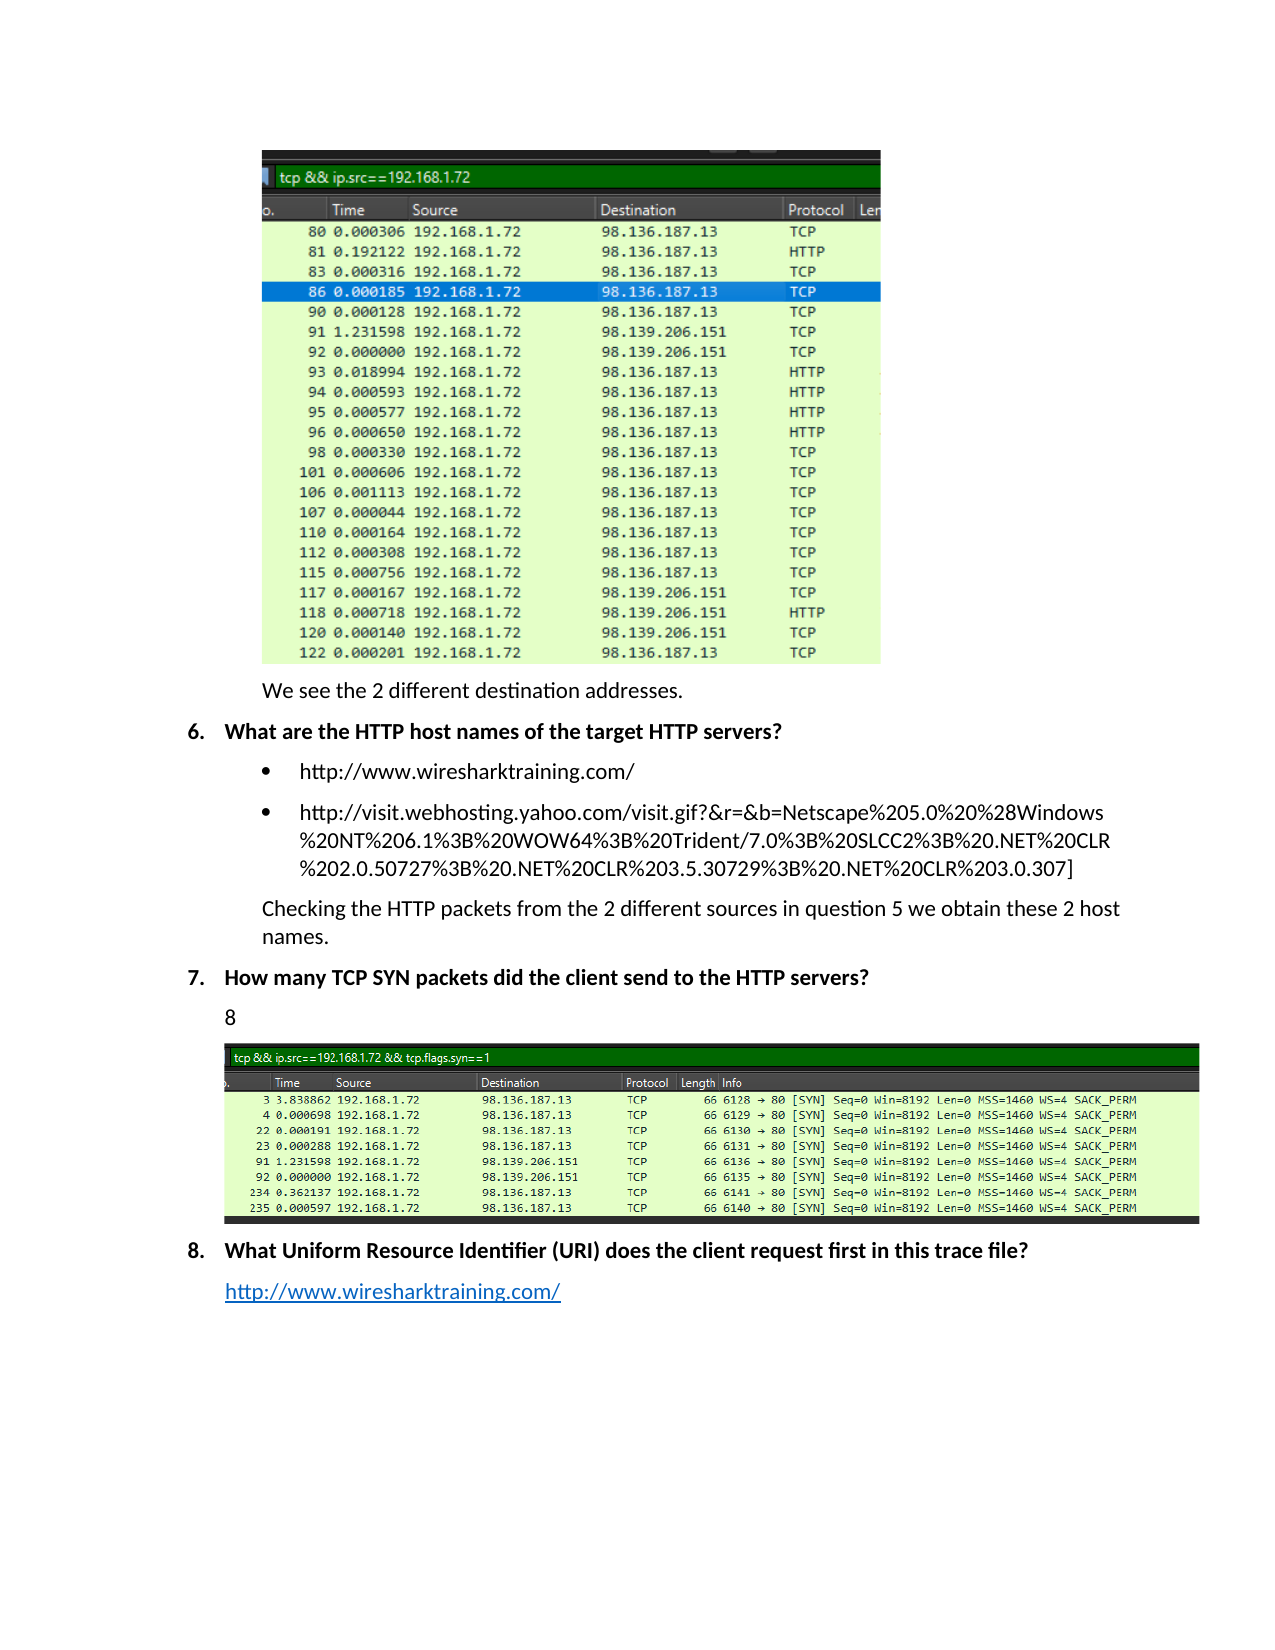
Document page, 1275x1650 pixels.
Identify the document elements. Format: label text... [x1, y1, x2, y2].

list What are the HTTP host names of the target HTTP servers? [187, 717, 1125, 745]
list http://visit.webhosting.yahoo.com/visit.gif?&r=&b=Netscape%205.0%20%28Windows%20NT%206.1%3B%20WOW64%3B%20Trident/7.0%3B%20SLCC2%3B%20.NET%20CLR%202.0.50727%3B%20.NET%20CLR%203.5.30729%3B%20.NET%20CLR%203.0.307] [262, 798, 1125, 882]
list What Uniform Resource Identifier (URI) does the client request first in this trace file? [187, 1237, 1125, 1264]
list http://www.wiresharktraining.com/ [262, 757, 1125, 785]
list http://www.wiresharktraining.com/ [225, 1277, 1125, 1305]
text We see the 2 different destination addresses. [262, 676, 1125, 704]
text Checking the HTTP packets from the 2 different sources in question 5 we obtain these 2 host names. [262, 894, 1125, 950]
list How many TCP SYN packets did the client send to the HTTP servers? [187, 963, 1125, 991]
list 8 [224, 1003, 1125, 1031]
picture [261, 150, 881, 664]
picture [224, 1043, 1200, 1224]
